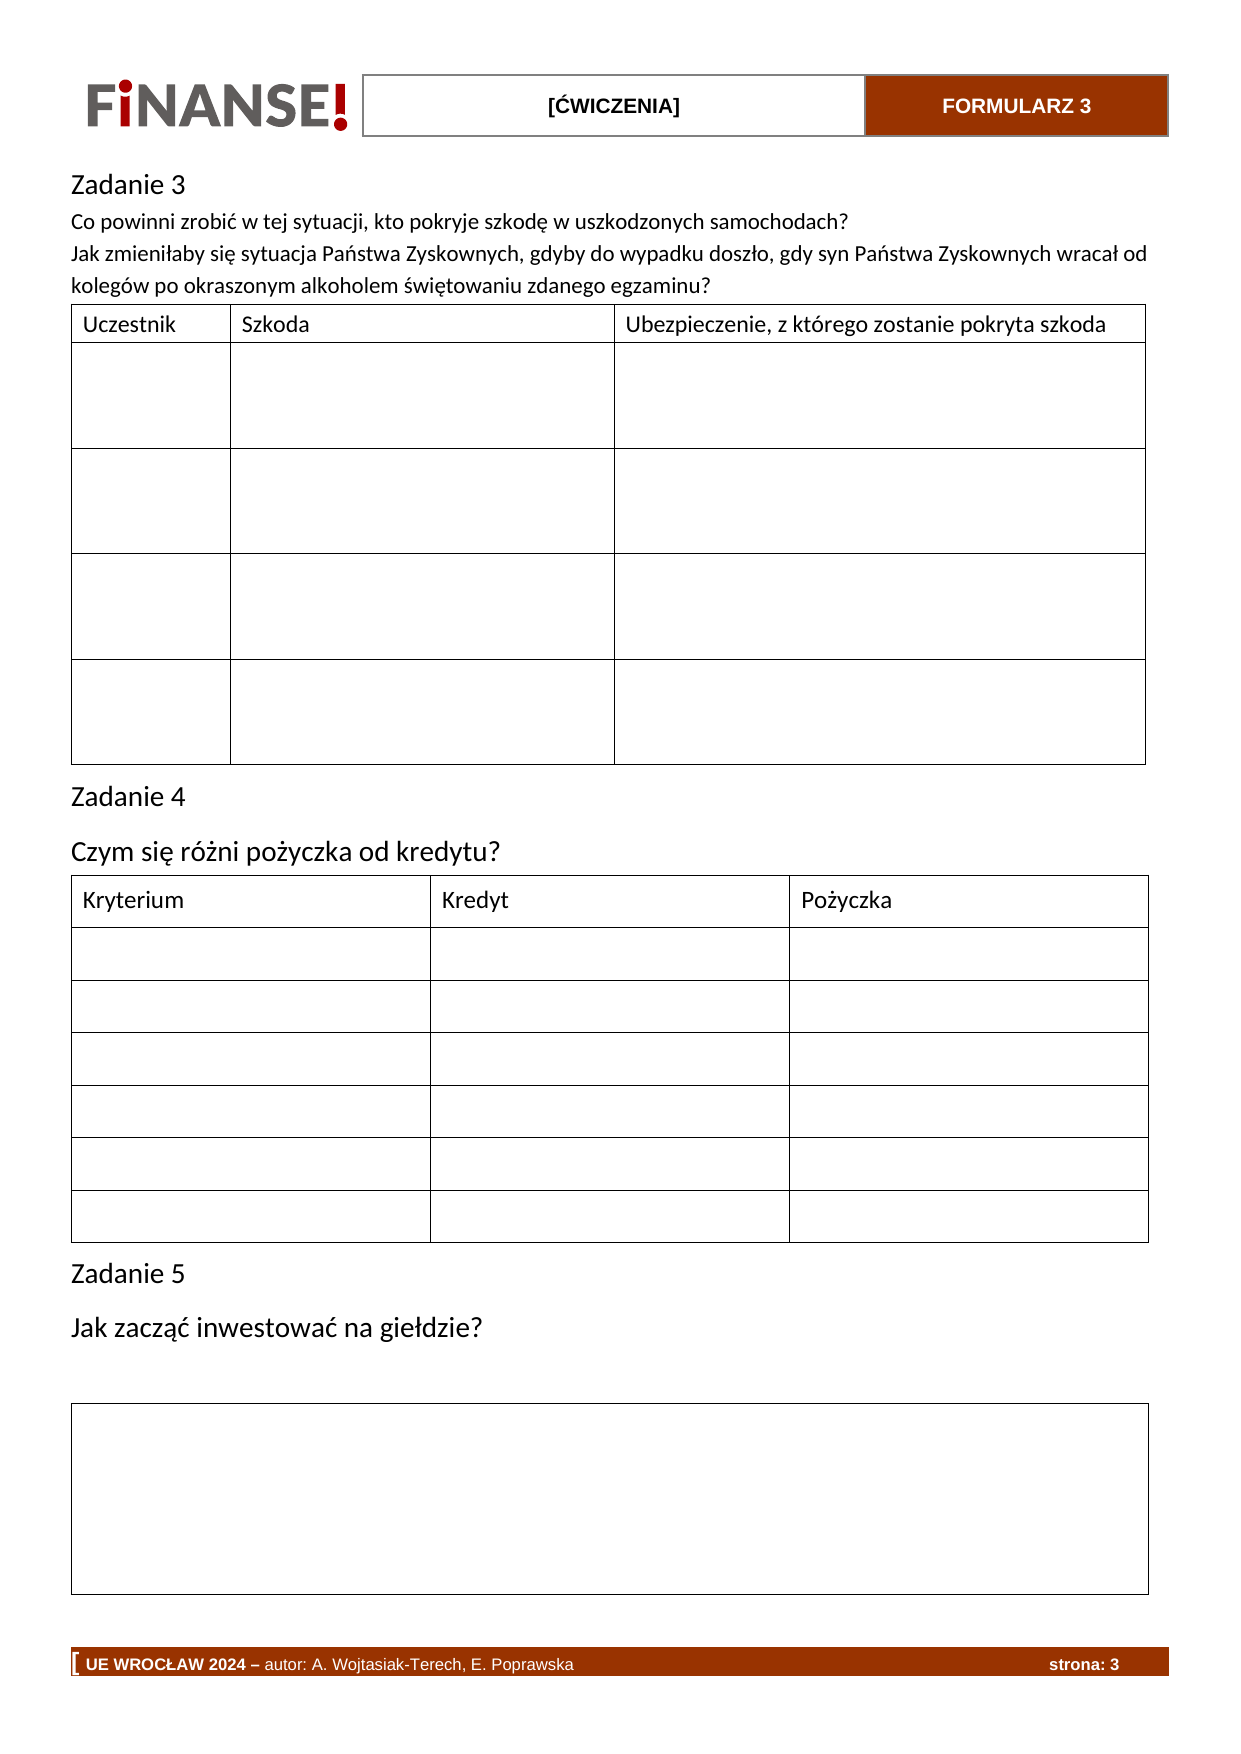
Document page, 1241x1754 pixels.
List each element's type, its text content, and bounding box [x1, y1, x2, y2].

table_header Kryterium [72, 876, 430, 927]
text Zadanie 3 [71, 166, 1169, 202]
table_cell [72, 660, 230, 764]
table_cell [615, 554, 1145, 659]
table_cell [72, 554, 230, 659]
table_header Szkoda [231, 305, 614, 342]
table_cell [231, 660, 614, 764]
table_cell [72, 1033, 430, 1084]
table_header Uczestnik [72, 305, 230, 342]
text Co powinni zrobić w tej sytuacji, kto pokryje szkodę w uszkodzonych samochodach? [71, 207, 1169, 235]
text Jak zmieniłaby się sytuacja Państwa Zyskownych, gdyby do wypadku doszło, gdy syn Państwa Zyskownych wracał od kolegów po okraszonym alkoholem świętowaniu zdanego egzaminu? [71, 239, 1169, 299]
table_cell [231, 449, 614, 553]
table_cell [790, 981, 1148, 1032]
table_cell [790, 1086, 1148, 1137]
table_cell [431, 981, 789, 1032]
table_cell [431, 928, 789, 979]
table_cell [431, 1033, 789, 1084]
table_header [72, 1404, 1148, 1594]
text Jak zacząć inwestować na giełdzie? [71, 1309, 1169, 1344]
table_cell [72, 981, 430, 1032]
table_cell [790, 928, 1148, 979]
table_cell [790, 1033, 1148, 1084]
table_cell [431, 1086, 789, 1137]
table_cell [615, 449, 1145, 553]
table_cell [72, 449, 230, 553]
table_cell [72, 343, 230, 448]
table_cell [72, 1191, 430, 1242]
table_cell [231, 554, 614, 659]
table_cell [231, 343, 614, 448]
text Zadanie 5 [71, 1256, 1169, 1291]
table_header Ubezpieczenie, z którego zostanie pokryta szkoda [615, 305, 1145, 342]
table_cell [72, 1138, 430, 1189]
table_cell [790, 1191, 1148, 1242]
table_cell [72, 1086, 430, 1137]
table_cell [431, 1191, 789, 1242]
text Czym się różni pożyczka od kredytu? [71, 833, 1169, 869]
table_cell [790, 1138, 1148, 1189]
table_cell [431, 1138, 789, 1189]
table_header Kredyt [431, 876, 789, 927]
table_header Pożyczka [790, 876, 1148, 927]
table_cell [615, 343, 1145, 448]
table_cell [72, 928, 430, 979]
text Zadanie 4 [71, 778, 1169, 813]
table_cell [615, 660, 1145, 764]
